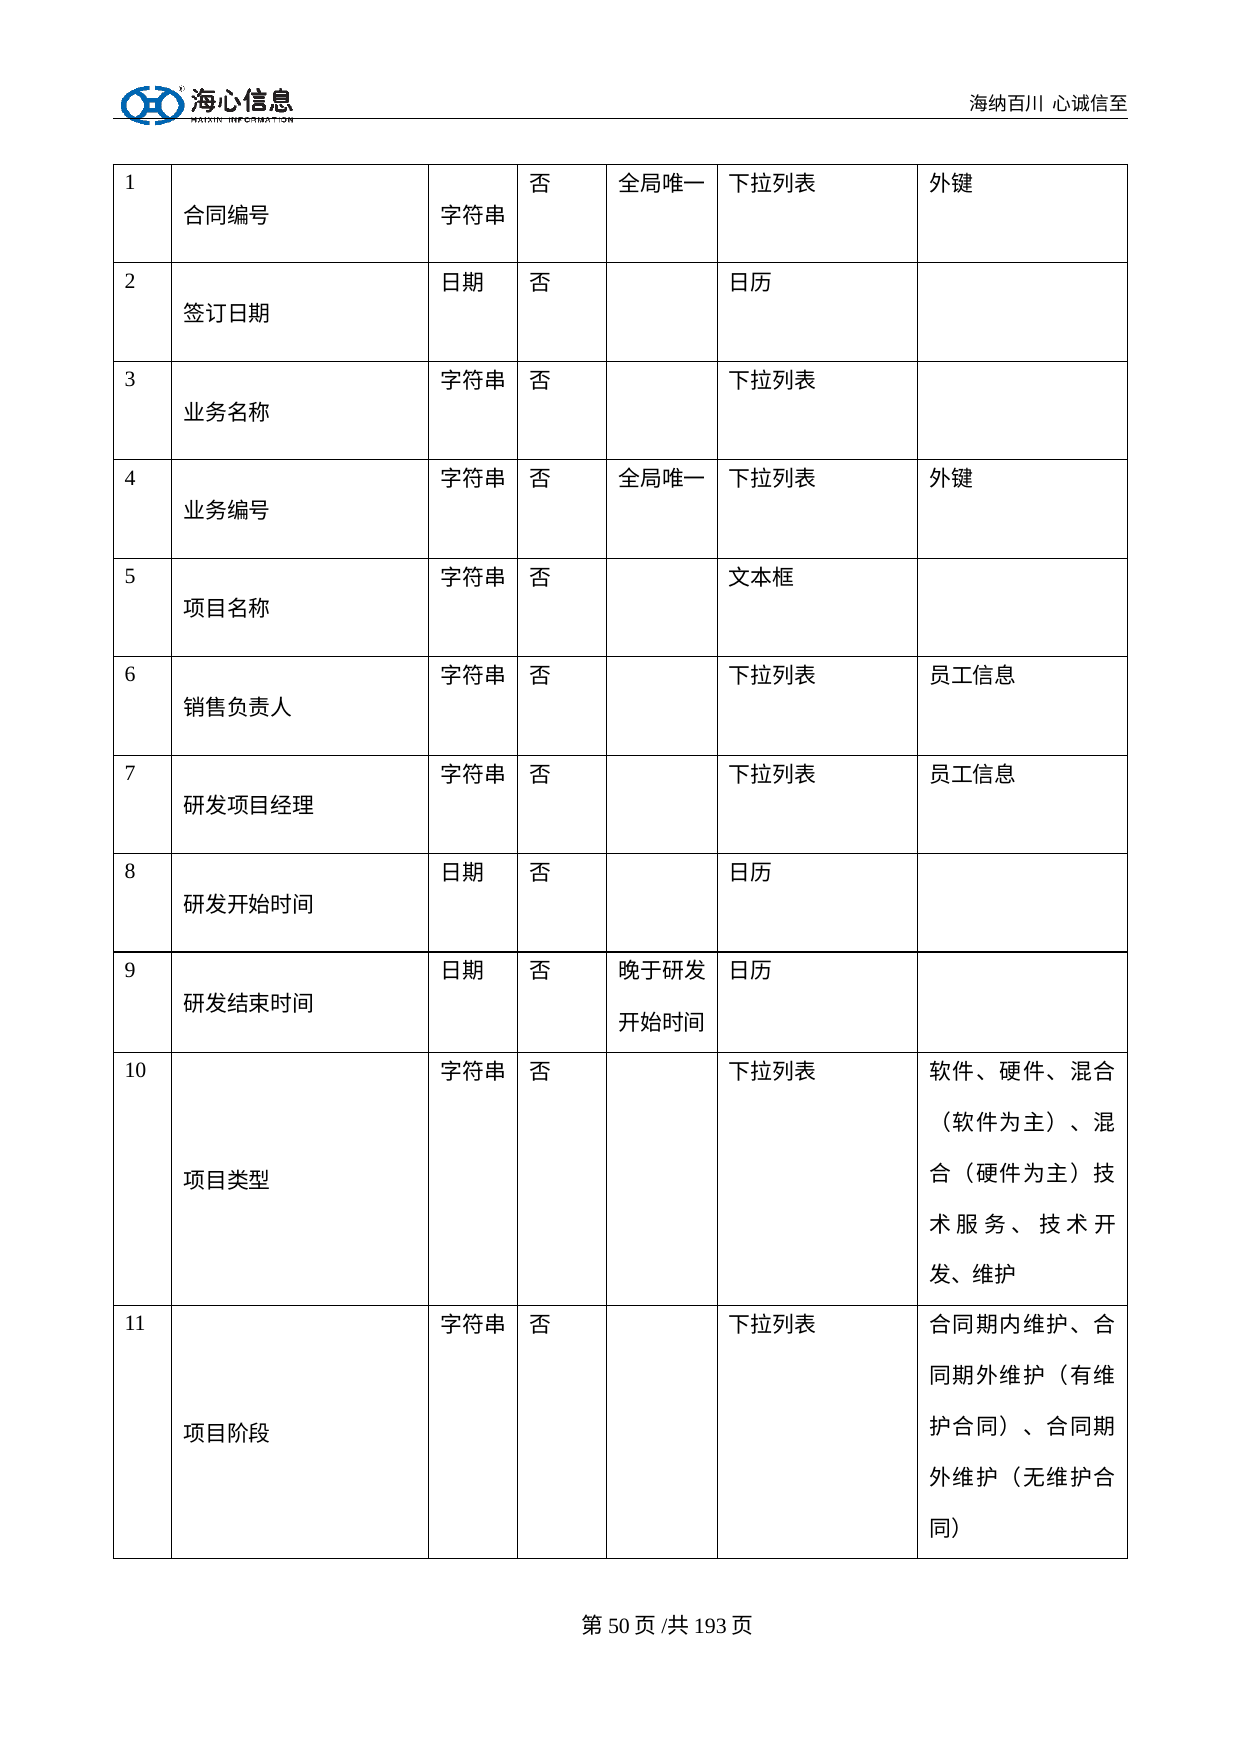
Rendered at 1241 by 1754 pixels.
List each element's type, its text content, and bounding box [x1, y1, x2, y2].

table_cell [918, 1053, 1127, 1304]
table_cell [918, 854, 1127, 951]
table_cell 全局唯一 [607, 165, 717, 262]
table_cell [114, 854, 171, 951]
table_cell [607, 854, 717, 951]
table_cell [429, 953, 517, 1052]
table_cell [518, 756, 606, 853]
table_cell 销售负责人 [172, 657, 428, 754]
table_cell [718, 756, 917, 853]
table_cell 外键 [918, 460, 1127, 558]
table_cell [114, 165, 171, 262]
table_cell 否 [518, 165, 606, 262]
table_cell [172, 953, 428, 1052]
table_cell 下拉列表 [718, 460, 917, 558]
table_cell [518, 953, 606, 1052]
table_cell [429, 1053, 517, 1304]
table_cell 否 [518, 460, 606, 558]
table_cell [918, 263, 1127, 361]
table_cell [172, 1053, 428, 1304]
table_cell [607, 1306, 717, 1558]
table_cell [918, 559, 1127, 656]
table_cell 外键 [918, 165, 1127, 262]
table_cell 合同编号 [172, 165, 428, 262]
table_cell 研发项目经理 [172, 756, 428, 853]
table_cell 下拉列表 [718, 657, 917, 754]
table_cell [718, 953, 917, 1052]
table_cell [114, 559, 171, 656]
table_cell [607, 263, 717, 361]
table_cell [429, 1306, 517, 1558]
table_cell 下拉列表 [718, 362, 917, 459]
table_cell 日历 [718, 263, 917, 361]
table_cell [918, 362, 1127, 459]
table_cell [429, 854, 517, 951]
table_cell [607, 559, 717, 656]
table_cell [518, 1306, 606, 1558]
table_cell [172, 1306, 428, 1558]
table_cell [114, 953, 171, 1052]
table_cell [114, 657, 171, 754]
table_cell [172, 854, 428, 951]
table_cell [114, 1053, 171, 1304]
table_cell 字符串 [429, 756, 517, 853]
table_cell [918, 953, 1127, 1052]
table_cell 文本框 [718, 559, 917, 656]
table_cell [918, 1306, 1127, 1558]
table_cell [114, 362, 171, 459]
table_cell 字符串 [429, 362, 517, 459]
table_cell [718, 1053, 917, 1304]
table_cell [114, 263, 171, 361]
table_cell [607, 657, 717, 754]
table_cell 员工信息 [918, 657, 1127, 754]
table_cell 字符串 [429, 559, 517, 656]
table_cell 否 [518, 362, 606, 459]
table_cell [607, 362, 717, 459]
table_cell 下拉列表 [718, 165, 917, 262]
table_cell 字符串 [429, 460, 517, 558]
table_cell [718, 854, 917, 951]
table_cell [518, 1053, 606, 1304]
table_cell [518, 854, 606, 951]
table_cell [114, 756, 171, 853]
table_cell 否 [518, 263, 606, 361]
table_cell 签订日期 [172, 263, 428, 361]
picture [112, 78, 297, 130]
table_cell 否 [518, 657, 606, 754]
table_cell [114, 460, 171, 558]
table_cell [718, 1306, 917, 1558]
table_cell 业务编号 [172, 460, 428, 558]
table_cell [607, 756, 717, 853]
table_cell 日期 [429, 263, 517, 361]
table_cell 业务名称 [172, 362, 428, 459]
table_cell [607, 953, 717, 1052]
table_cell 字符串 [429, 657, 517, 754]
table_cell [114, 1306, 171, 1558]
table_cell 否 [518, 559, 606, 656]
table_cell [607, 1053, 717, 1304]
table_cell 字符串 [429, 165, 517, 262]
table_cell 项目名称 [172, 559, 428, 656]
table_cell 全局唯一 [607, 460, 717, 558]
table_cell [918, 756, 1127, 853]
